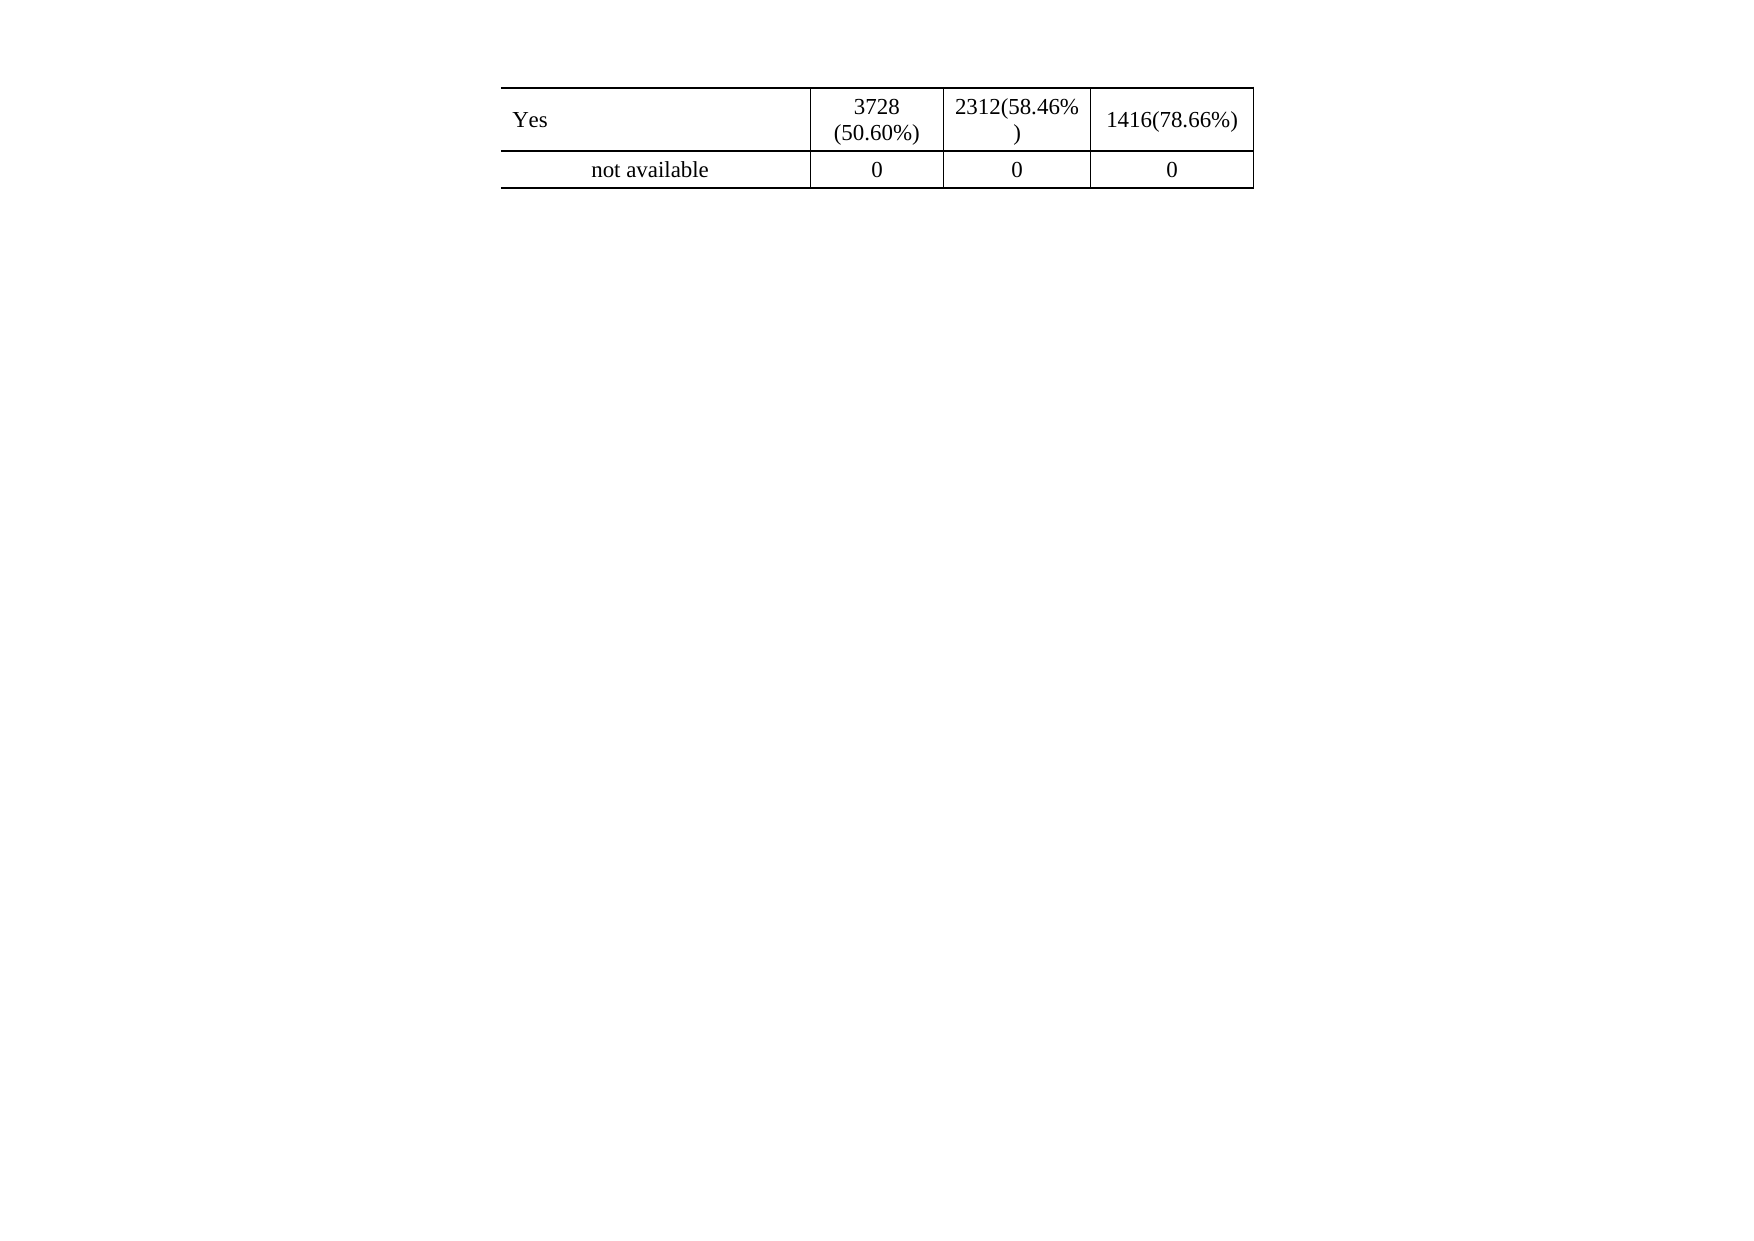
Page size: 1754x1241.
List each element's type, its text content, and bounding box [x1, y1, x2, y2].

table_cell not available [501, 152, 810, 187]
table_cell 0 [944, 152, 1090, 187]
table_cell 3728 (50.60%) [811, 89, 943, 150]
table_cell 0 [811, 152, 943, 187]
table_cell 2312(58.46%) [944, 89, 1090, 150]
table_cell 1416(78.66%) [1091, 89, 1253, 150]
table_cell 0 [1091, 152, 1253, 187]
table_cell Yes [501, 89, 810, 150]
